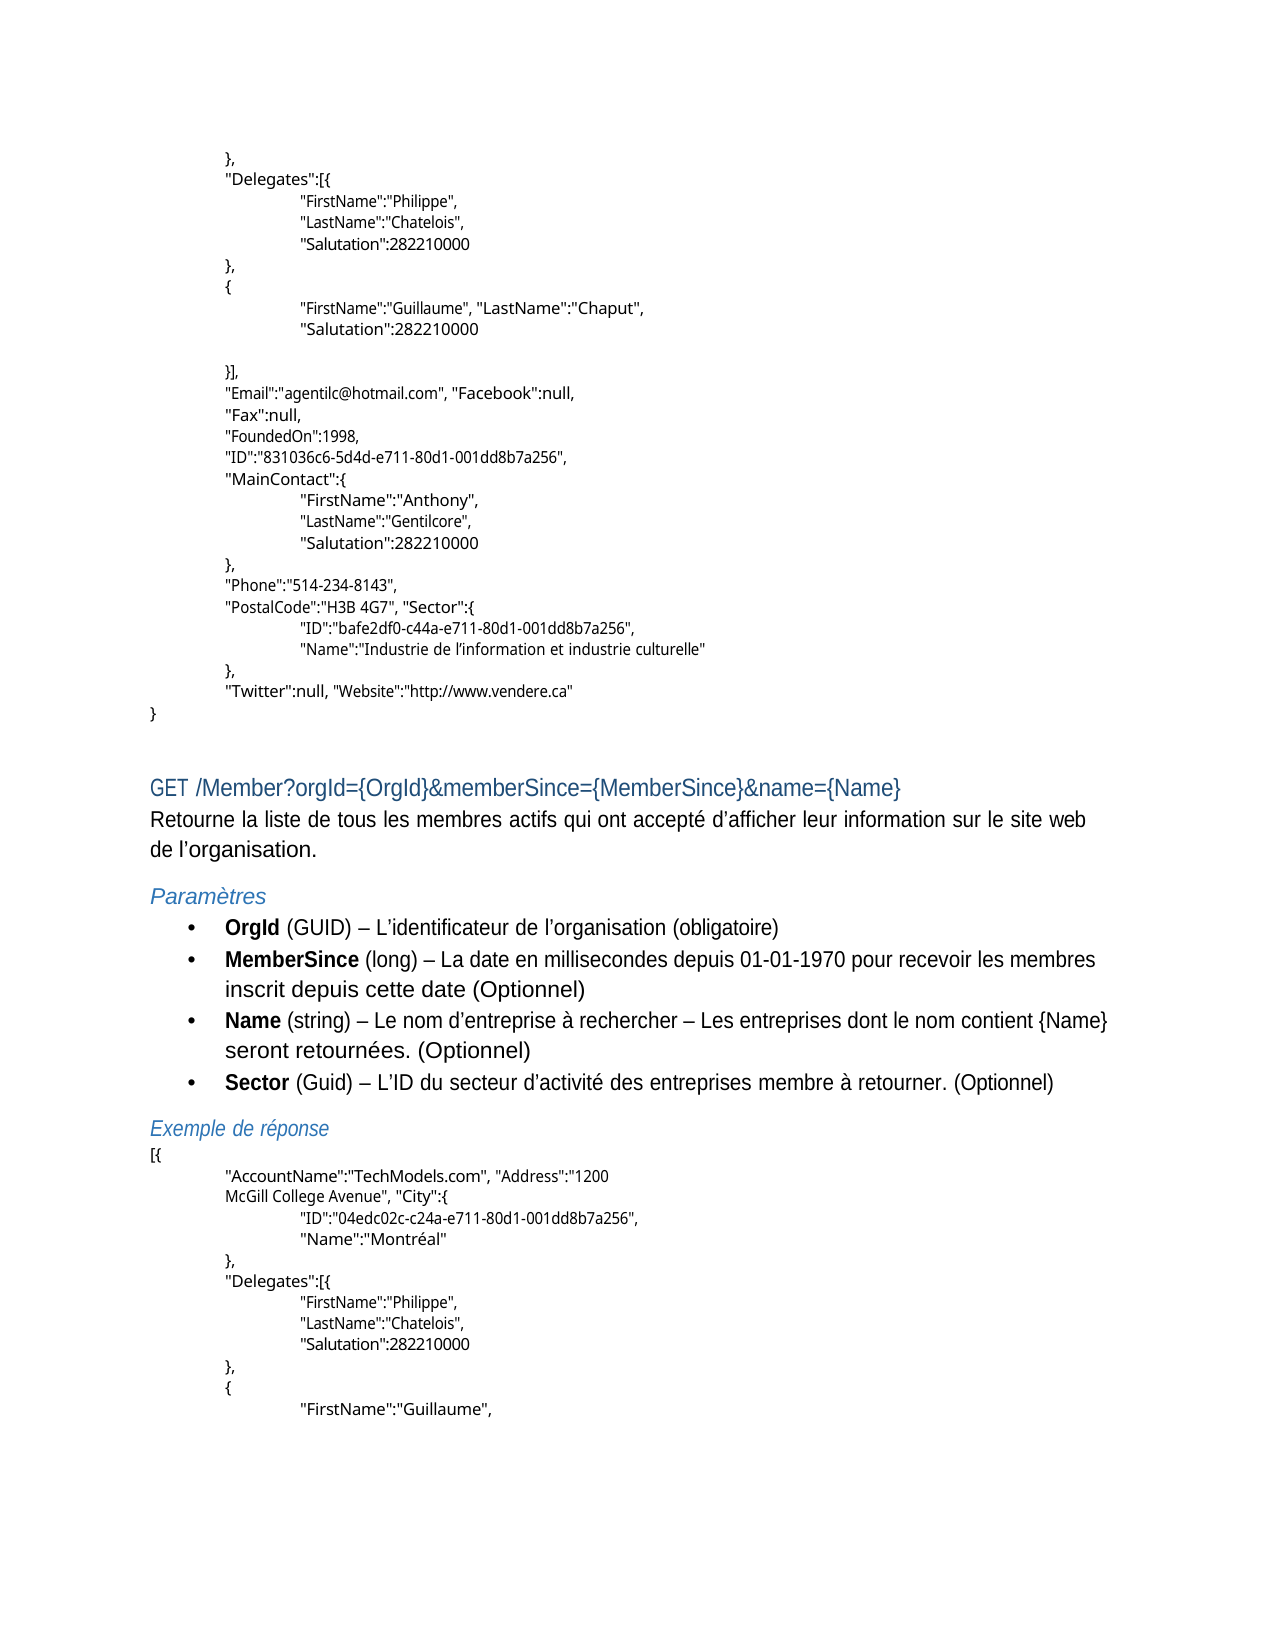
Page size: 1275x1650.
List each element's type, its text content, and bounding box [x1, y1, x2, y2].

text "Twitter":null, "Website":"http://www.vendere.ca" [225, 681, 623, 702]
text "FirstName":"Guillaume", "LastName":"Chaput", "Salutation":282210000 [300, 298, 703, 340]
text Exemple de réponse [150, 1115, 1125, 1142]
text [{ [150, 1142, 1125, 1165]
text "ID":"bafe2df0-c44a-e711-80d1-001dd8b7a256", [300, 617, 1125, 638]
text "Fax":null, "FoundedOn":1998, [225, 404, 416, 447]
text "PostalCode":"H3B 4G7", "Sector":{ [225, 596, 526, 617]
text "AccountName":"TechModels.com", "Address":"1200 McGill College Avenue", "City":{ [225, 1165, 623, 1207]
text "FirstName":"Anthony", "LastName":"Gentilcore", "Salutation":282210000 [300, 489, 623, 554]
text "FirstName":"Philippe", "LastName":"Chatelois", "Salutation":282210000 [300, 190, 511, 255]
text "ID":"04edc02c-c24a-e711-80d1-001dd8b7a256", [300, 1207, 1125, 1228]
text }, [225, 1249, 1125, 1271]
text "Delegates":[{ [225, 169, 1125, 190]
list OrgId (GUID) – L’identificateur de l’organisation (obligatoire) [187, 914, 1125, 941]
text }, [225, 554, 1125, 575]
text { [225, 1377, 1125, 1398]
list Sector (Guid) – L’ID du secteur d’activité des entreprises membre à retourner. (Optionnel) [187, 1068, 1125, 1095]
text Retourne la liste de tous les membres actifs qui ont accepté d’afficher leur information sur le site web [150, 806, 1125, 832]
list Name (string) – Le nom d’entreprise à rechercher – Les entreprises dont le nom contient {Name} seront retournées. (Optionnel) [187, 1007, 1125, 1063]
text "Name":"Montréal" [300, 1228, 1125, 1249]
text } [150, 702, 1125, 723]
text Paramètres [150, 883, 1125, 909]
text "MainContact":{ [225, 468, 1125, 489]
text "ID":"831036c6-5d4d-e711-80d1-001dd8b7a256", [225, 447, 1125, 468]
text }, [225, 255, 253, 276]
text "Name":"Industrie de l’information et industrie culturelle" [300, 638, 1125, 660]
text "Email":"agentilc@hotmail.com", "Facebook":null, [225, 383, 623, 404]
text "FirstName":"Philippe", "LastName":"Chatelois", "Salutation":282210000 [300, 1292, 511, 1356]
text "FirstName":"Guillaume", [300, 1398, 1125, 1419]
text }], [225, 360, 253, 383]
text }, [225, 660, 1125, 681]
text de l’organisation. [150, 836, 1125, 862]
text "Delegates":[{ [225, 1271, 1125, 1292]
text { [225, 276, 253, 297]
subtitle GET /Member?orgId={OrgId}&memberSince={MemberSince}&name={Name} [150, 773, 1125, 802]
text }, [225, 1356, 1125, 1377]
list MemberSince (long) – La date en millisecondes depuis 01-01-1970 pour recevoir les membres inscrit depuis cette date (Optionnel) [187, 946, 1101, 1002]
text "Phone":"514-234-8143", [225, 575, 1125, 596]
text }, [225, 147, 1125, 169]
